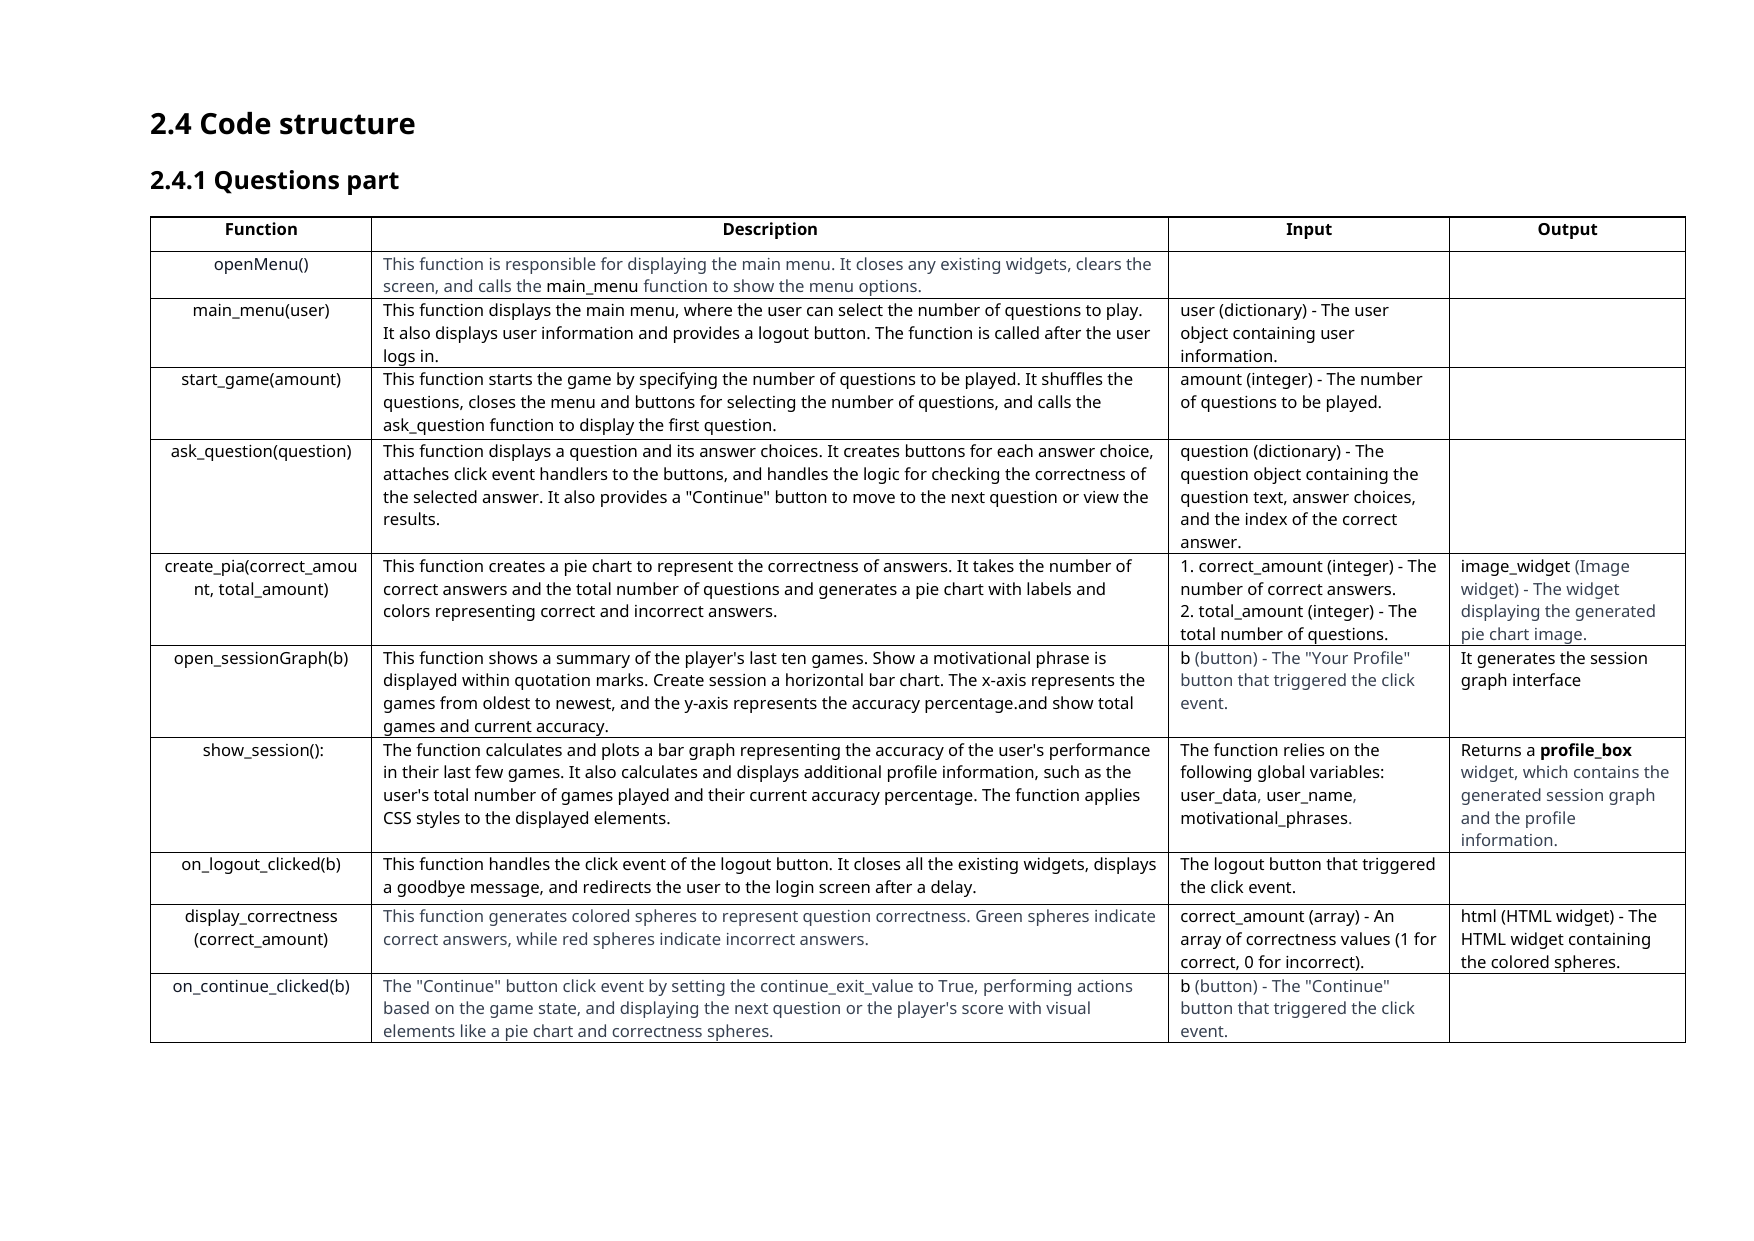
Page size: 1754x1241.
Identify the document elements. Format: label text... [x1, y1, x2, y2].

table_cell This function shows a summary of the player's last ten games. Show a motivational phrase is displayed within quotation marks. Create session a horizontal bar chart. The x-axis represents the games from oldest to newest, and the y-axis represents the accuracy percentage.and show total games and current accuracy. [372, 646, 1168, 737]
table_cell [1450, 368, 1685, 439]
table_cell This function starts the game by specifying the number of questions to be played. It shuffles the questions, closes the menu and buttons for selecting the number of questions, and calls the ask_question function to display the first question. [372, 368, 1168, 439]
table_cell [1450, 853, 1685, 904]
table_header Description [372, 218, 1168, 251]
table_cell display_correctness (correct_amount) [151, 905, 371, 973]
table_cell This function handles the click event of the logout button. It closes all the existing widgets, displays a goodbye message, and redirects the user to the login screen after a delay. [372, 853, 1168, 904]
table_cell start_game(amount) [151, 368, 371, 439]
table_header Output [1450, 218, 1685, 251]
table_cell open_sessionGraph(b) [151, 646, 371, 737]
table_cell user (dictionary) - The user object containing user information. [1169, 299, 1449, 367]
table_cell main_menu(user) [151, 299, 371, 367]
table_cell question (dictionary) - The question object containing the question text, answer choices, and the index of the correct answer. [1169, 440, 1449, 553]
table_cell [1169, 252, 1449, 298]
table_cell correct_amount (array) - An array of correctness values (1 for correct, 0 for incorrect). [1169, 905, 1449, 973]
table_cell on_logout_clicked(b) [151, 853, 371, 904]
table_cell 1. correct_amount (integer) - The number of correct answers. 2. total_amount (integer) - The total number of questions. [1169, 554, 1449, 645]
table_cell This function creates a pie chart to represent the correctness of answers. It takes the number of correct answers and the total number of questions and generates a pie chart with labels and colors representing correct and incorrect answers. [372, 554, 1168, 645]
table_cell [1450, 440, 1685, 553]
table_cell This function displays a question and its answer choices. It creates buttons for each answer choice, attaches click event handlers to the buttons, and handles the logic for checking the correctness of the selected answer. It also provides a "Continue" button to move to the next question or view the results. [372, 440, 1168, 553]
table_cell Returns a profile_box widget, which contains the generated session graph and the profile information. [1450, 738, 1685, 852]
table_cell create_pia(correct_amount, total_amount) [151, 554, 371, 645]
table_cell ask_question(question) [151, 440, 371, 553]
table_cell This function generates colored spheres to represent question correctness. Green spheres indicate correct answers, while red spheres indicate incorrect answers. [372, 905, 1168, 973]
text 2.4.1 Questions part [150, 163, 1604, 197]
table_cell The "Continue" button click event by setting the continue_exit_value to True, performing actions based on the game state, and displaying the next question or the player's score with visual elements like a pie chart and correctness spheres. [372, 974, 1168, 1042]
table_cell on_continue_clicked(b) [151, 974, 371, 1042]
table_cell amount (integer) - The number of questions to be played. [1169, 368, 1449, 439]
table_cell b (button) - The "Continue" button that triggered the click event. [1169, 974, 1449, 1042]
table_cell The logout button that triggered the click event. [1169, 853, 1449, 904]
table_cell [1450, 974, 1685, 1042]
table_cell html (HTML widget) - The HTML widget containing the colored spheres. [1450, 905, 1685, 973]
table_cell The function relies on the following global variables: user_data, user_name, motivational_phrases. [1169, 738, 1449, 852]
table_header Function [151, 218, 371, 251]
table_cell It generates the session graph interface [1450, 646, 1685, 737]
table_cell image_widget (Image widget) - The widget displaying the generated pie chart image. [1450, 554, 1685, 645]
table_cell This function displays the main menu, where the user can select the number of questions to play. It also displays user information and provides a logout button. The function is called after the user logs in. [372, 299, 1168, 367]
text 2.4 Code structure [150, 103, 1604, 143]
table_cell [1450, 299, 1685, 367]
table_cell openMenu() [151, 252, 371, 298]
table_cell b (button) - The "Your Profile" button that triggered the click event. [1169, 646, 1449, 737]
table_cell show_session(): [151, 738, 371, 852]
table_header Input [1169, 218, 1449, 251]
table_cell The function calculates and plots a bar graph representing the accuracy of the user's performance in their last few games. It also calculates and displays additional profile information, such as the user's total number of games played and their current accuracy percentage. The function applies CSS styles to the displayed elements. [372, 738, 1168, 852]
table_cell [1450, 252, 1685, 298]
table_cell This function is responsible for displaying the main menu. It closes any existing widgets, clears the screen, and calls the main_menu function to show the menu options. [372, 252, 1168, 298]
